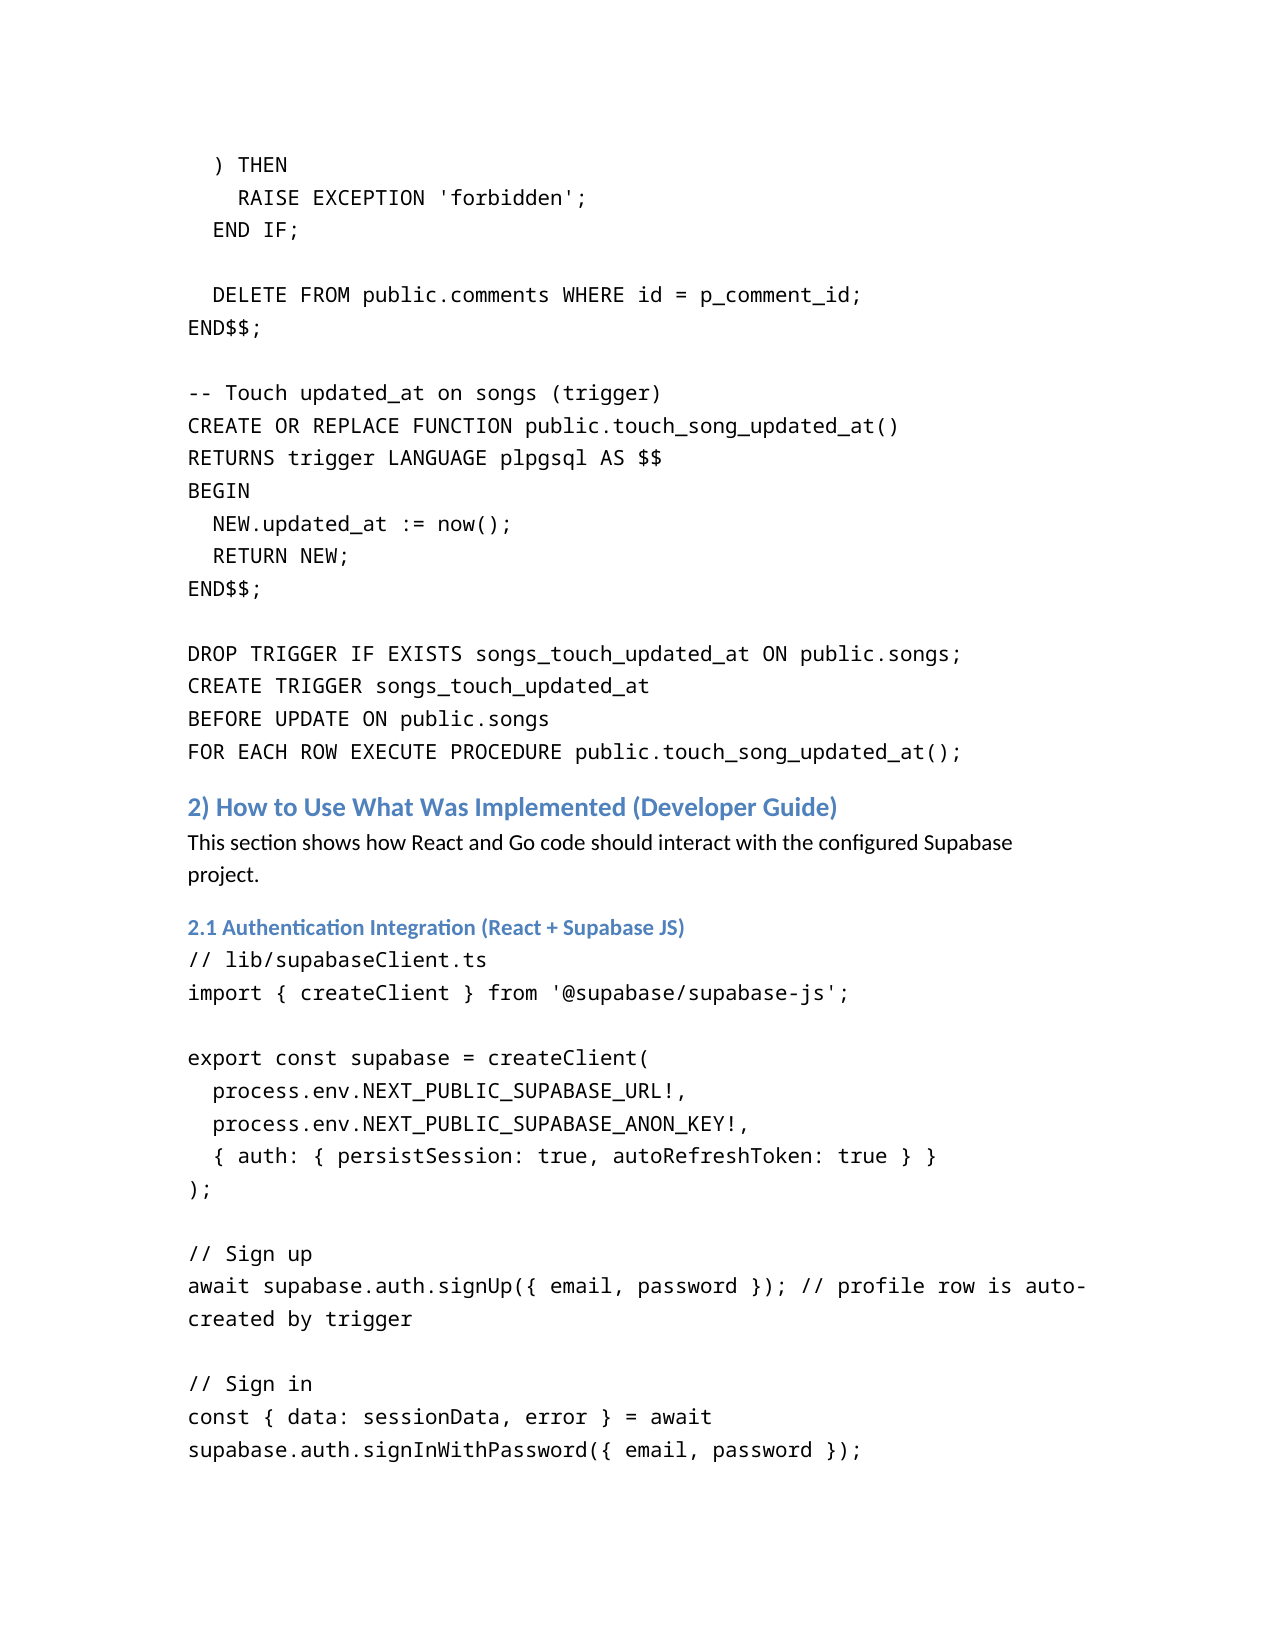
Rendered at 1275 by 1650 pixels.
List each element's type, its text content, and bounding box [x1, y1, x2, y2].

text This section shows how React and Go code should interact with the configured Supabase project. [187, 828, 1087, 888]
subtitle 2) How to Use What Was Implemented (Developer Guide) [187, 790, 1087, 823]
subtitle 2.1 Authentication Integration (React + Supabase JS) [187, 913, 1087, 941]
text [187, 946, 1087, 1496]
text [187, 150, 1087, 765]
